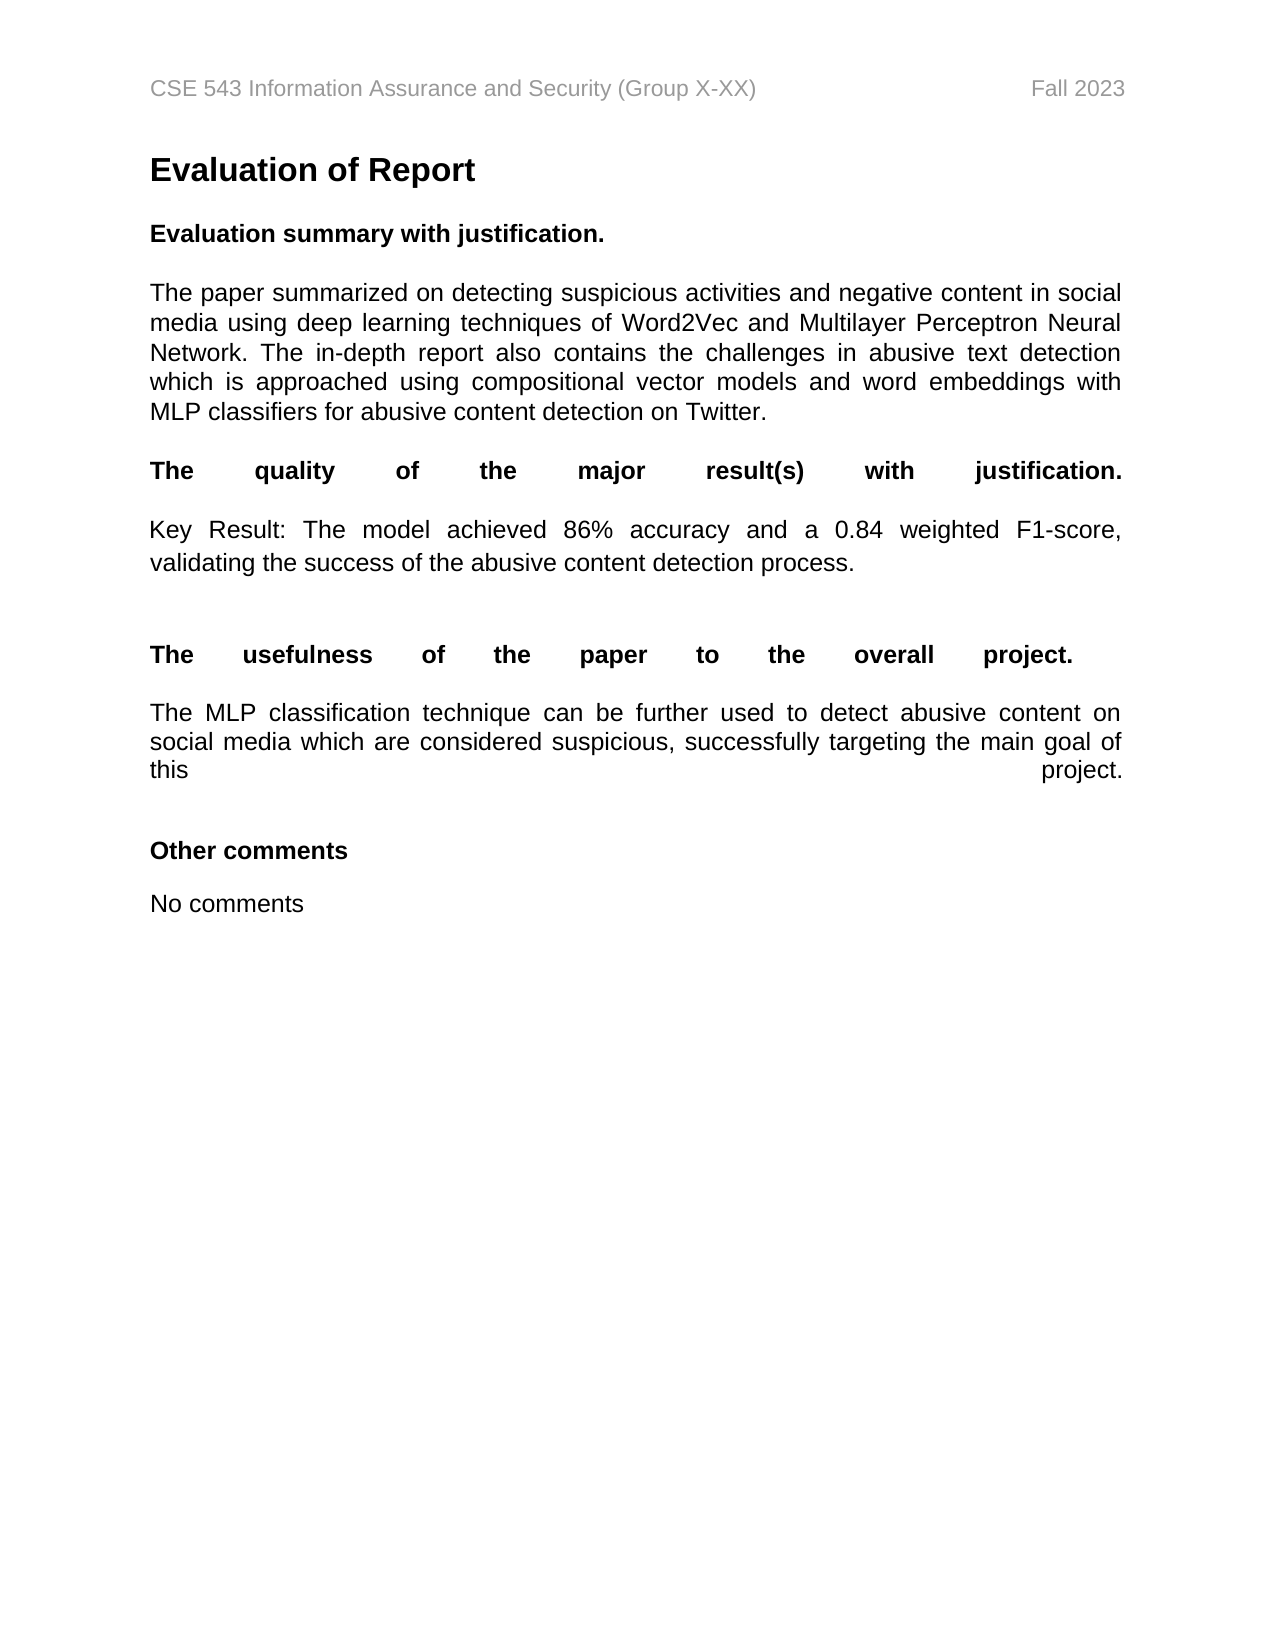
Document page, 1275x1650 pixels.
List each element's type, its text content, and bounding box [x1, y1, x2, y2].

text The usefulness of the paper to the overall project. The MLP classification technique can be further used to detect abusive content on social media which are considered suspicious, successfully targeting the main goal of this project. [149, 640, 1123, 813]
text Other comments [149, 836, 1123, 865]
text The quality of the major result(s) with justification. [149, 426, 1123, 514]
text Evaluation of Report [149, 150, 1123, 188]
text The paper summarized on detecting suspicious activities and negative content in social media using deep learning techniques of Word2Vec and Multilayer Perceptron Neural Network. The in-depth report also contains the challenges in abusive text detection which is approached using compositional vector models and word embeddings with MLP classifiers for abusive content detection on Twitter. [149, 278, 1123, 425]
text Key Result: The model achieved 86% accuracy and a 0.84 weighted F1-score, validating the success of the abusive content detection process. [149, 515, 1123, 577]
text Evaluation summary with justification. [149, 219, 1123, 248]
text No comments [150, 888, 1123, 948]
